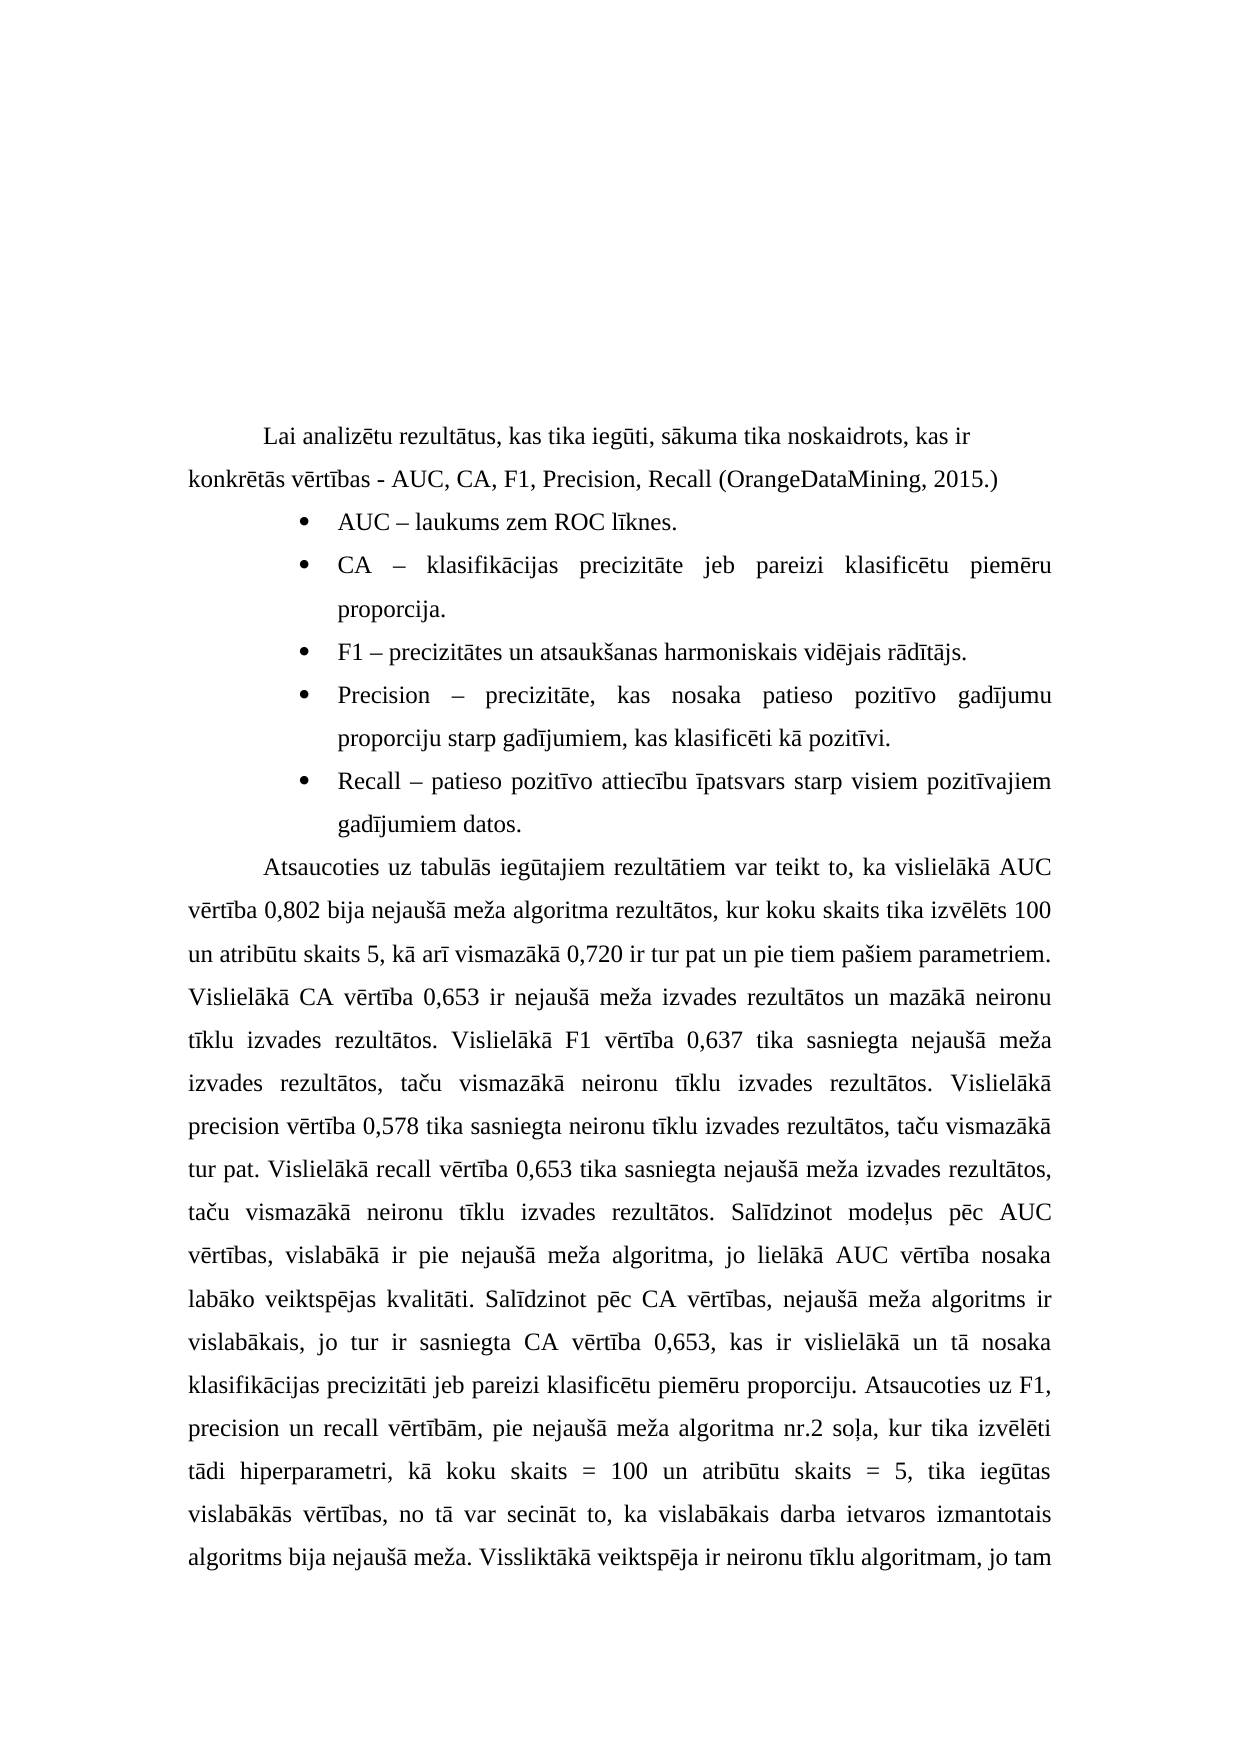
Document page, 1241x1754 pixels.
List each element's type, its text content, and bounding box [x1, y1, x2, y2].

text CA – klasifikācijas precizitāte jeb pareizi klasificētu piemēru proporcija. [300, 551, 1052, 622]
text Lai analizētu rezultātus, kas tika iegūti, sākuma tika noskaidrots, kas ir konkrētās vērtības - AUC, CA, F1, Precision, Recall [188, 421, 1052, 493]
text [188, 852, 1052, 1571]
text F1 – precizitātes un atsaukšanas harmoniskais vidējais rādītājs. [300, 637, 1052, 666]
text Precision – precizitāte, kas nosaka patieso pozitīvo gadījumu proporciju starp gadījumiem, kas klasificēti kā pozitīvi. [300, 680, 1052, 752]
text Recall – patieso pozitīvo attiecību īpatsvars starp visiem pozitīvajiem gadījumiem datos. [300, 766, 1052, 838]
text AUC – laukums zem ROC līknes. [300, 507, 1052, 536]
